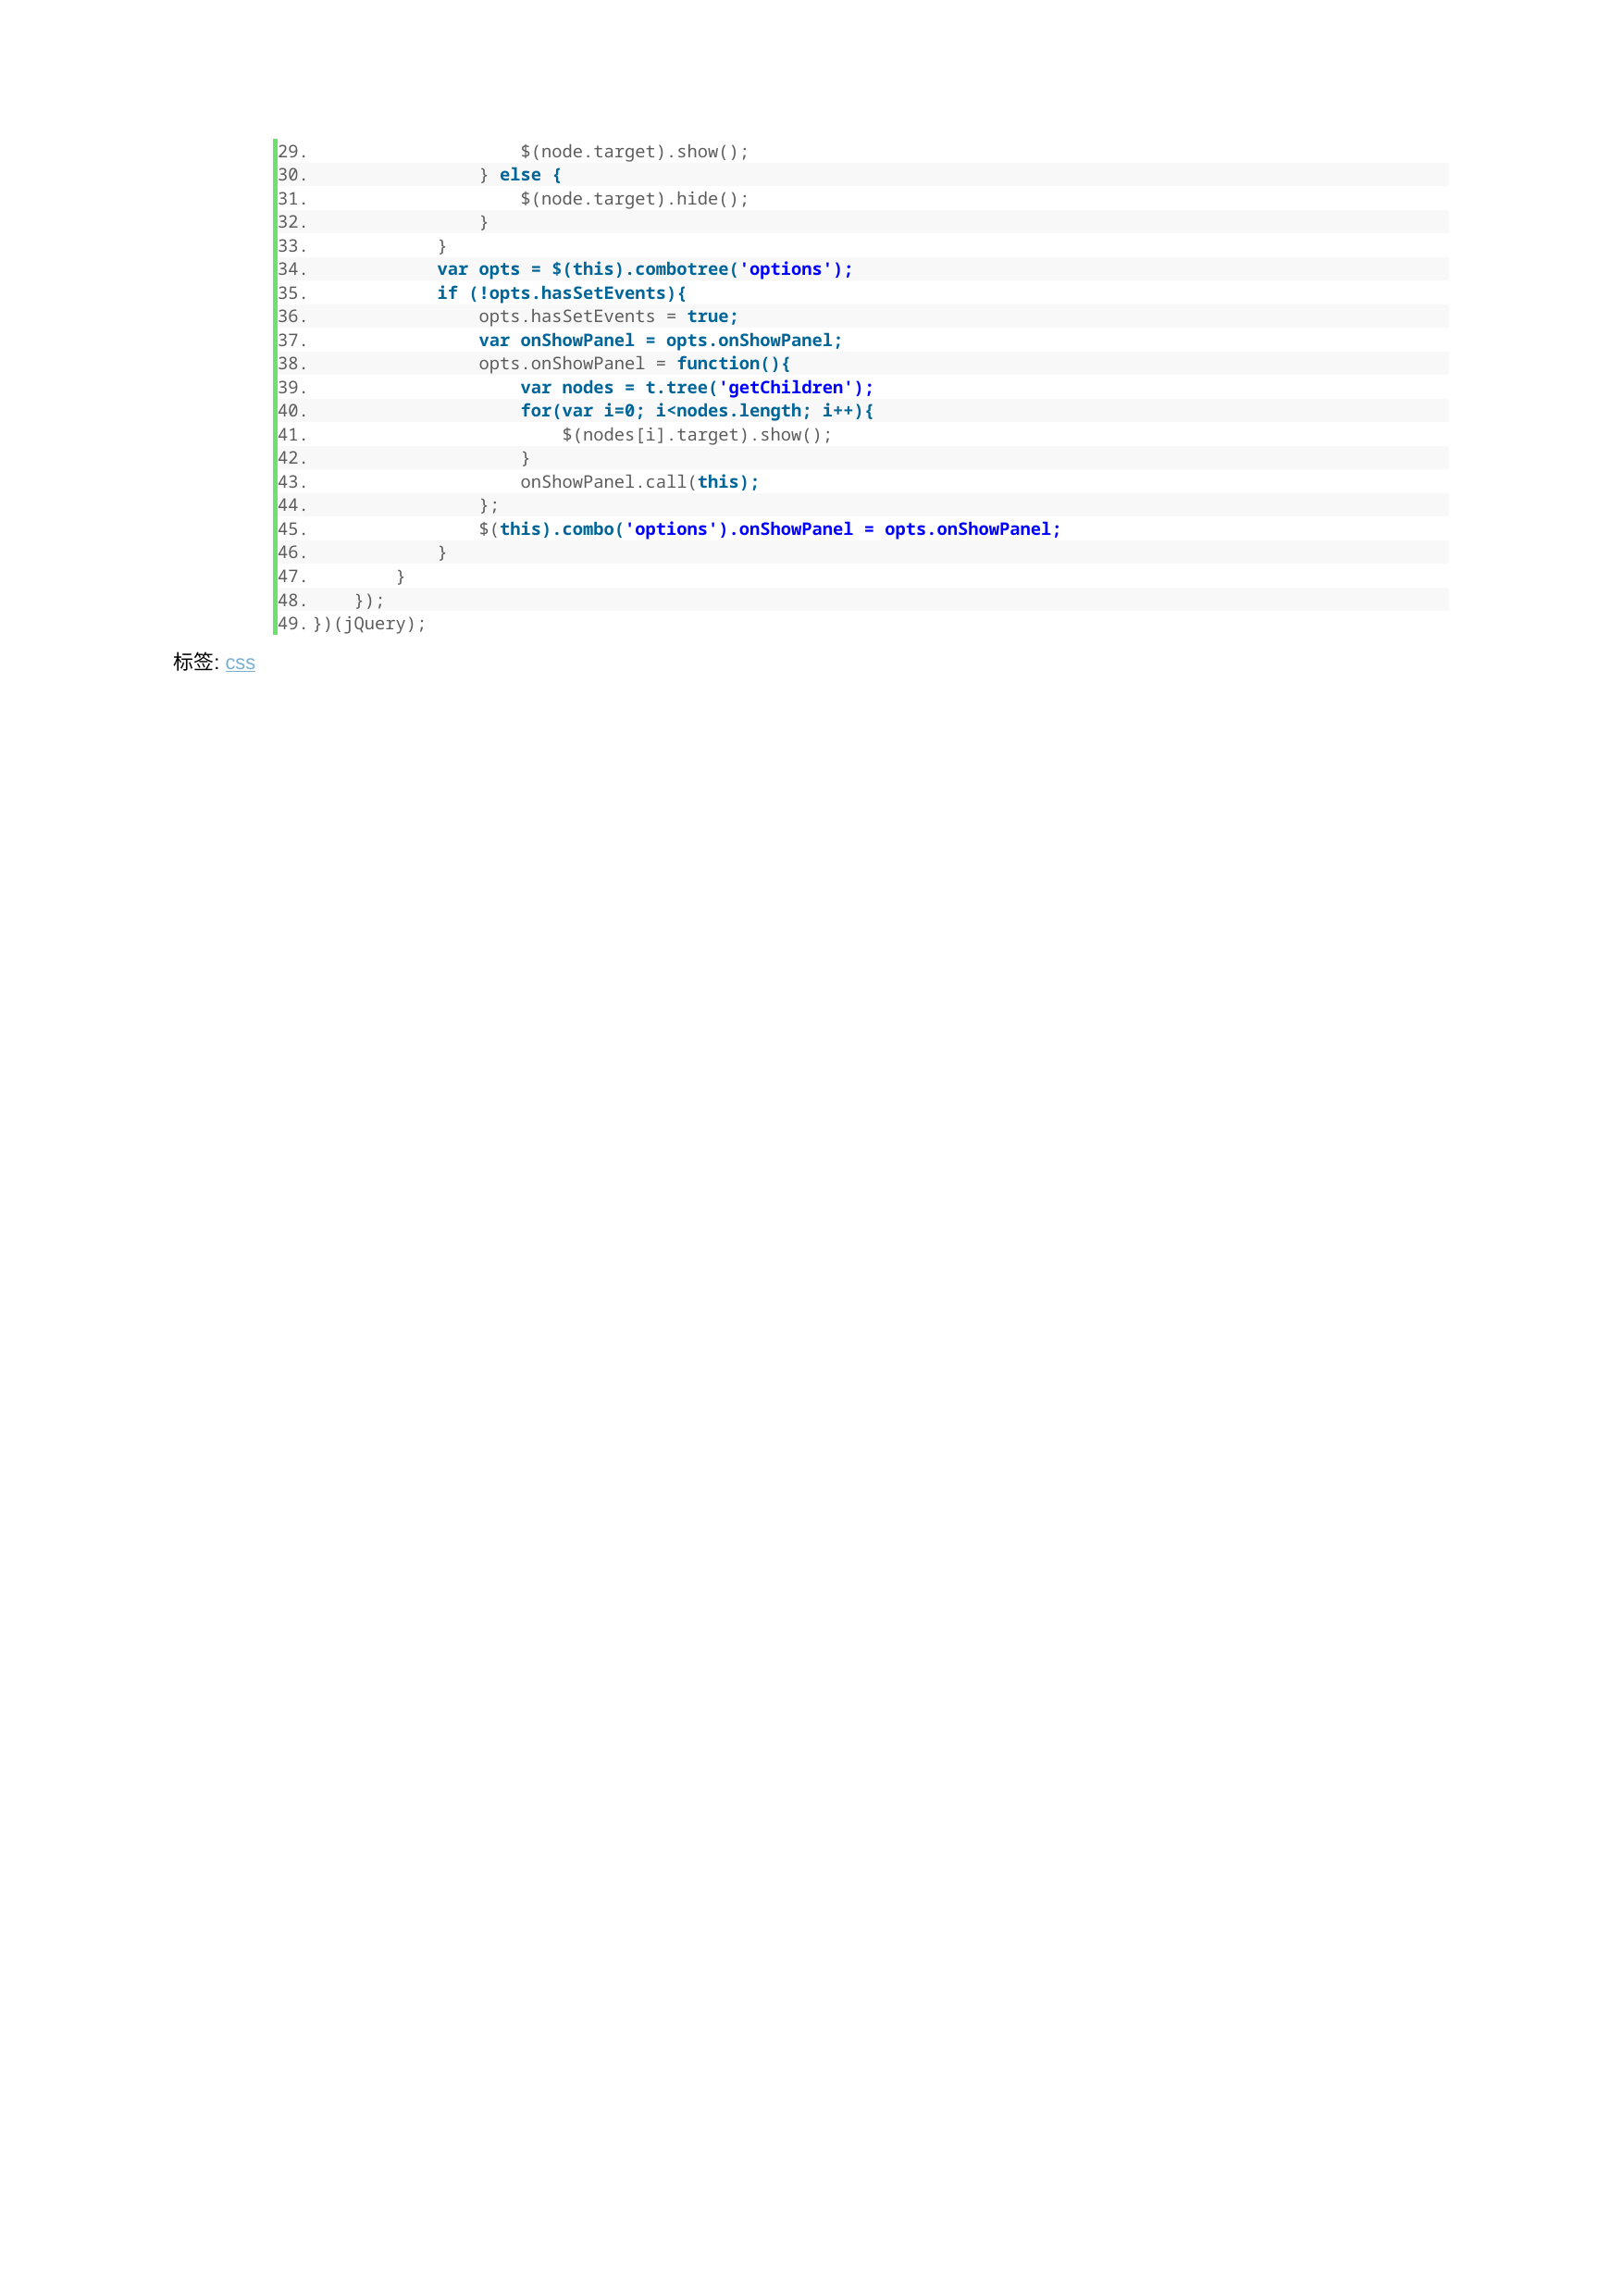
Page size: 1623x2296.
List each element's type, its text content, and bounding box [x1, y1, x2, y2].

list var opts = $(this).combotree('options'); [278, 257, 1449, 280]
list }; [278, 493, 1449, 516]
text 标签: css [173, 644, 1449, 675]
list var nodes = t.tree('getChildren'); [278, 375, 1449, 399]
list $(this).combo('options').onShowPanel = opts.onShowPanel; [278, 516, 1449, 540]
list }); [278, 588, 1449, 611]
list } [278, 233, 1449, 257]
list if (!opts.hasSetEvents){ [278, 280, 1449, 304]
list $(node.target).hide(); [278, 186, 1449, 210]
list var onShowPanel = opts.onShowPanel; [278, 328, 1449, 352]
list for(var i=0; i<nodes.length; i++){ [278, 399, 1449, 422]
list opts.onShowPanel = function(){ [278, 352, 1449, 375]
list opts.hasSetEvents = true; [278, 304, 1449, 328]
list } [278, 564, 1449, 588]
list onShowPanel.call(this); [278, 469, 1449, 493]
list } [278, 446, 1449, 469]
list } [278, 210, 1449, 233]
list $(nodes[i].target).show(); [278, 422, 1449, 446]
list })(jQuery); [278, 611, 1449, 635]
list $(node.target).show(); [278, 139, 1449, 163]
list } else { [278, 163, 1449, 186]
list } [278, 540, 1449, 564]
